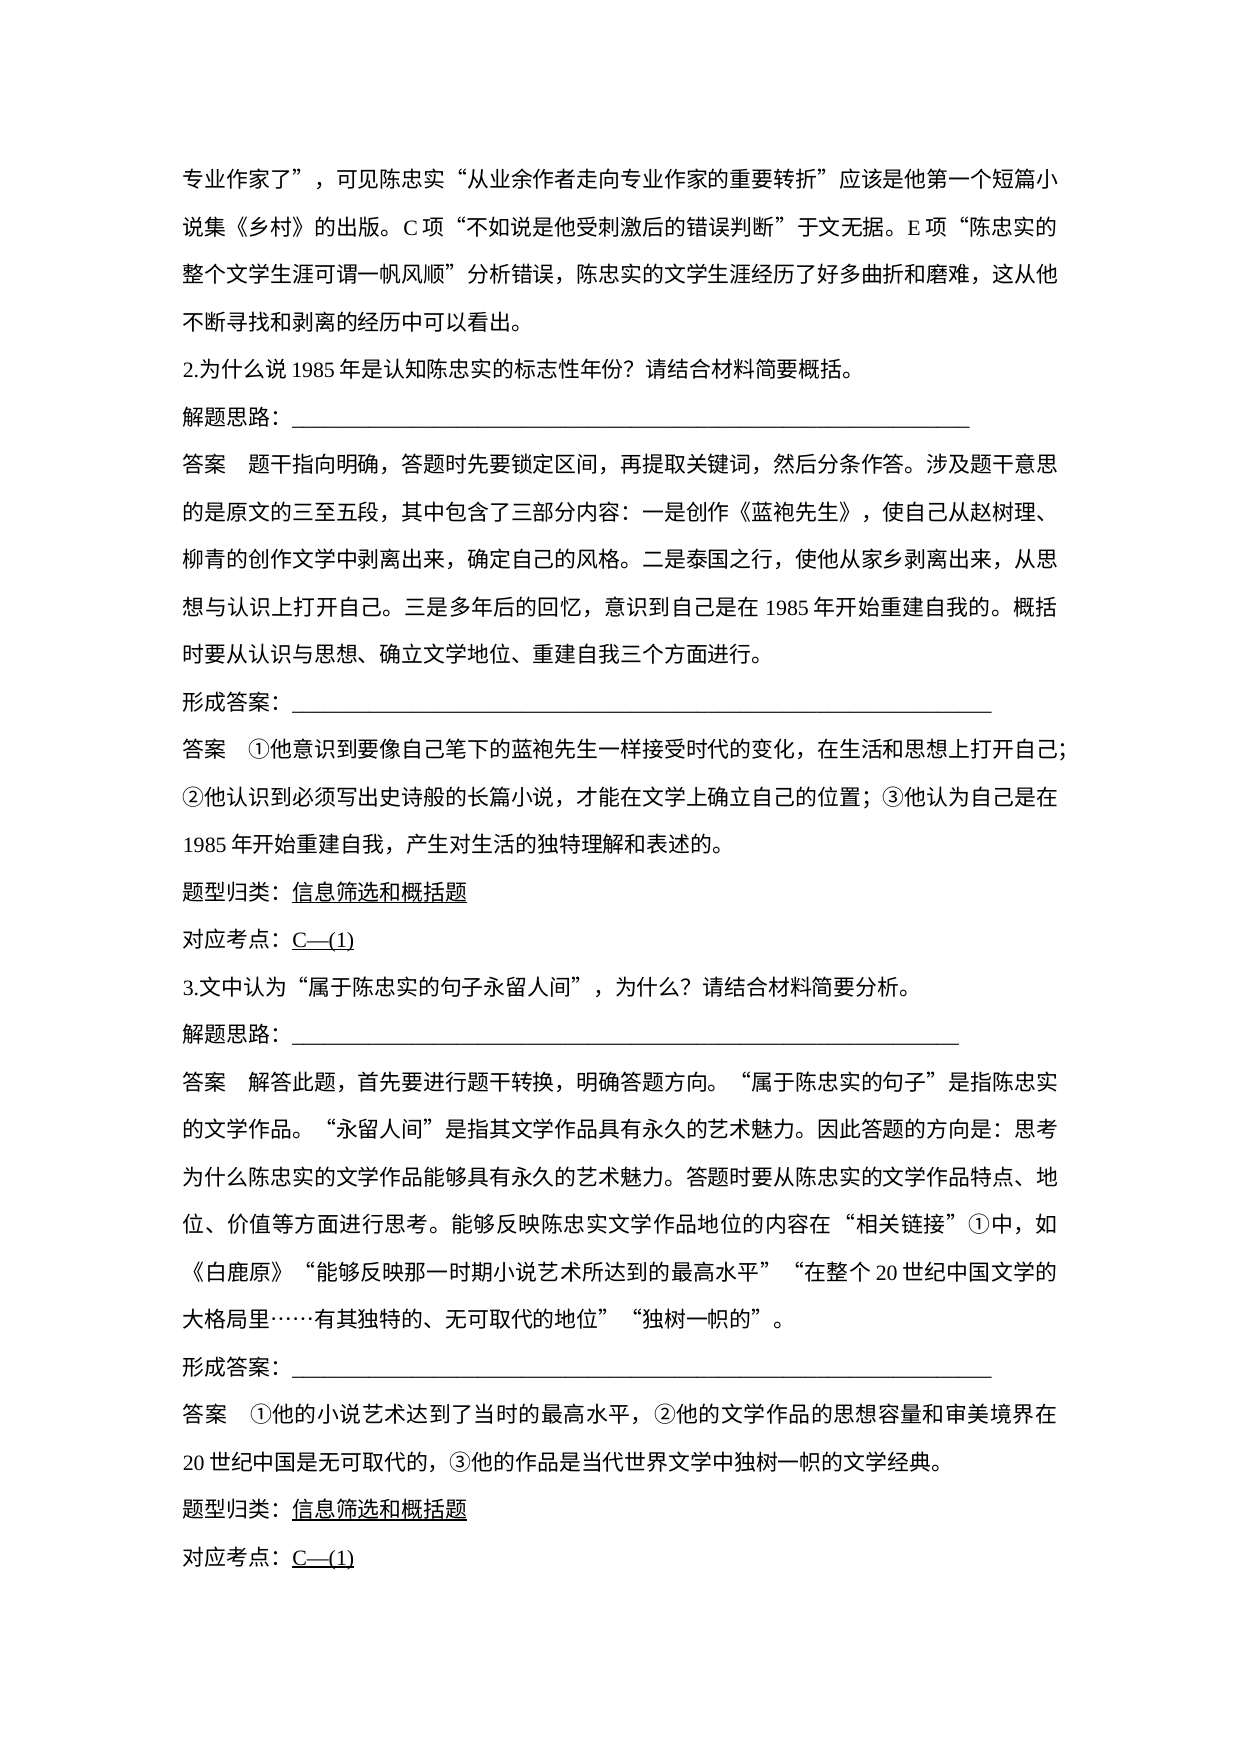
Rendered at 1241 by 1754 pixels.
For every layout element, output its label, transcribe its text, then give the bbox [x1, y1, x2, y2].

text 答案 题干指向明确，答题时先要锁定区间，再提取关键词，然后分条作答。涉及题干意思的是原文的三至五段，其中包含了三部分内容：一是创作《蓝袍先生》，使自己从赵树理、柳青的创作文学中剥离出来，确定自己的风格。二是泰国之行，使他从家乡剥离出来，从思想与认识上打开自己。三是多年后的回忆，意识到自己是在1985年开始重建自我的。概括时要从认识与思想、确立文学地位、重建自我三个方面进行。 [183, 447, 1058, 669]
text 解题思路：______________________________________________________________ [183, 399, 1058, 431]
text 对应考点：C—(1) [183, 922, 1058, 954]
text 3.文中认为“属于陈忠实的句子永留人间”，为什么？请结合材料简要分析。 [183, 969, 1058, 1001]
text 2.为什么说1985年是认知陈忠实的标志性年份？请结合材料简要概括。 [183, 352, 1058, 384]
text 题型归类：信息筛选和概括题 [183, 1492, 1058, 1524]
text 解题思路：_____________________________________________________________ [183, 1017, 1058, 1049]
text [183, 162, 1058, 336]
text 形成答案：________________________________________________________________ [183, 1349, 1058, 1381]
text 题型归类：信息筛选和概括题 [183, 874, 1058, 906]
text 答案 ①他意识到要像自己笔下的蓝袍先生一样接受时代的变化，在生活和思想上打开自己；②他认识到必须写出史诗般的长篇小说，才能在文学上确立自己的位置；③他认为自己是在1985年开始重建自我，产生对生活的独特理解和表述的。 [183, 732, 1058, 859]
text 答案 解答此题，首先要进行题干转换，明确答题方向。“属于陈忠实的句子”是指陈忠实的文学作品。“永留人间”是指其文学作品具有永久的艺术魅力。因此答题的方向是：思考为什么陈忠实的文学作品能够具有永久的艺术魅力。答题时要从陈忠实的文学作品特点、地位、价值等方面进行思考。能够反映陈忠实文学作品地位的内容在“相关链接”①中，如《白鹿原》“能够反映那一时期小说艺术所达到的最高水平”“在整个20世纪中国文学的大格局里……有其独特的、无可取代的地位”“独树一帜的”。 [183, 1064, 1058, 1334]
text 答案 ①他的小说艺术达到了当时的最高水平，②他的文学作品的思想容量和审美境界在20世纪中国是无可取代的，③他的作品是当代世界文学中独树一帜的文学经典。 [183, 1397, 1058, 1476]
text 对应考点：C—(1) [183, 1539, 1058, 1571]
text 形成答案：________________________________________________________________ [183, 684, 1058, 716]
